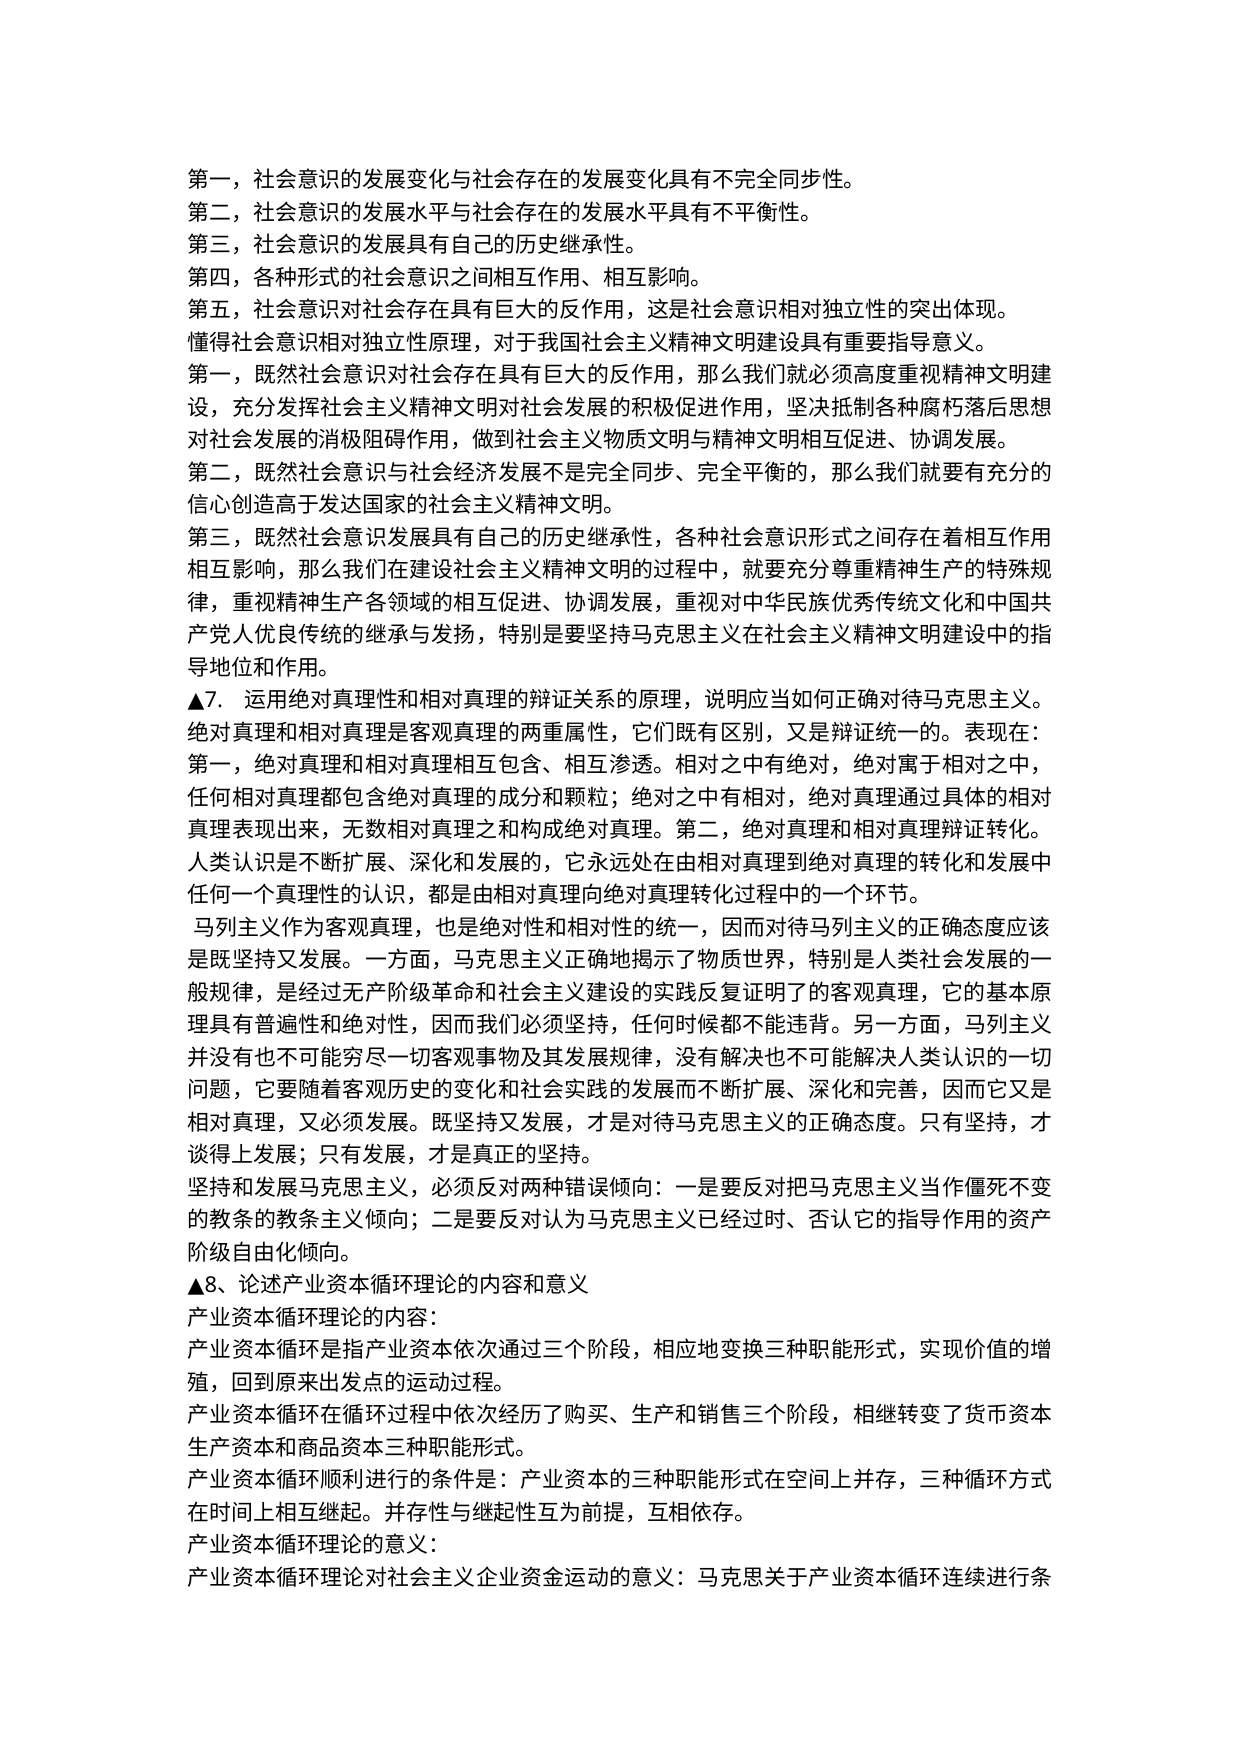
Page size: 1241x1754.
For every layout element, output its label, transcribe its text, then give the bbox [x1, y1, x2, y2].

text 第二，社会意识的发展水平与社会存在的发展水平具有不平衡性。 [187, 194, 1053, 227]
text 产业资本循环理论的意义： [187, 1527, 1053, 1559]
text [187, 1559, 1053, 1592]
text 产业资本循环在循环过程中依次经历了购买、生产和销售三个阶段，相继转变了货币资本、生产资本和商品资本三种职能形式。 [187, 1397, 1053, 1462]
text 第三，社会意识的发展具有自己的历史继承性。 [187, 227, 1053, 259]
text 第一，既然社会意识对社会存在具有巨大的反作用，那么我们就必须高度重视精神文明建设，充分发挥社会主义精神文明对社会发展的积极促进作用，坚决抵制各种腐朽落后思想对社会发展的消极阻碍作用，做到社会主义物质文明与精神文明相互促进、协调发展。 [187, 357, 1053, 454]
text ▲7. 运用绝对真理性和相对真理的辩证关系的原理，说明应当如何正确对待马克思主义。 [187, 682, 1053, 714]
text 第一，社会意识的发展变化与社会存在的发展变化具有不完全同步性。 [187, 162, 1053, 194]
text 产业资本循环顺利进行的条件是：产业资本的三种职能形式在空间上并存，三种循环方式在时间上相互继起。并存性与继起性互为前提，互相依存。 [187, 1462, 1053, 1527]
text ▲8、论述产业资本循环理论的内容和意义 [187, 1267, 1053, 1299]
text 坚持和发展马克思主义，必须反对两种错误倾向：一是要反对把马克思主义当作僵死不变的教条的教条主义倾向；二是要反对认为马克思主义已经过时、否认它的指导作用的资产阶级自由化倾向。 [187, 1169, 1053, 1267]
text 第四，各种形式的社会意识之间相互作用、相互影响。 [187, 259, 1053, 292]
text 绝对真理和相对真理是客观真理的两重属性，它们既有区别，又是辩证统一的。表现在：第一，绝对真理和相对真理相互包含、相互渗透。相对之中有绝对，绝对寓于相对之中，任何相对真理都包含绝对真理的成分和颗粒；绝对之中有相对，绝对真理通过具体的相对真理表现出来，无数相对真理之和构成绝对真理。第二，绝对真理和相对真理辩证转化。人类认识是不断扩展、深化和发展的，它永远处在由相对真理到绝对真理的转化和发展中，任何一个真理性的认识，都是由相对真理向绝对真理转化过程中的一个环节。 [187, 714, 1053, 909]
text 马列主义作为客观真理，也是绝对性和相对性的统一，因而对待马列主义的正确态度应该是既坚持又发展。一方面，马克思主义正确地揭示了物质世界，特别是人类社会发展的一般规律，是经过无产阶级革命和社会主义建设的实践反复证明了的客观真理，它的基本原理具有普遍性和绝对性，因而我们必须坚持，任何时候都不能违背。另一方面，马列主义并没有也不可能穷尽一切客观事物及其发展规律，没有解决也不可能解决人类认识的一切问题，它要随着客观历史的变化和社会实践的发展而不断扩展、深化和完善，因而它又是相对真理，又必须发展。既坚持又发展，才是对待马克思主义的正确态度。只有坚持，才谈得上发展；只有发展，才是真正的坚持。 [187, 909, 1053, 1169]
text 产业资本循环是指产业资本依次通过三个阶段，相应地变换三种职能形式，实现价值的增殖，回到原来出发点的运动过程。 [187, 1332, 1053, 1397]
text 第二，既然社会意识与社会经济发展不是完全同步、完全平衡的，那么我们就要有充分的信心创造高于发达国家的社会主义精神文明。 [187, 454, 1053, 519]
text 懂得社会意识相对独立性原理，对于我国社会主义精神文明建设具有重要指导意义。 [187, 324, 1053, 357]
text 第三，既然社会意识发展具有自己的历史继承性，各种社会意识形式之间存在着相互作用、相互影响，那么我们在建设社会主义精神文明的过程中，就要充分尊重精神生产的特殊规律，重视精神生产各领域的相互促进、协调发展，重视对中华民族优秀传统文化和中国共产党人优良传统的继承与发扬，特别是要坚持马克思主义在社会主义精神文明建设中的指导地位和作用。 [187, 519, 1053, 682]
text 第五，社会意识对社会存在具有巨大的反作用，这是社会意识相对独立性的突出体现。 [187, 292, 1053, 324]
text 产业资本循环理论的内容： [187, 1299, 1053, 1332]
